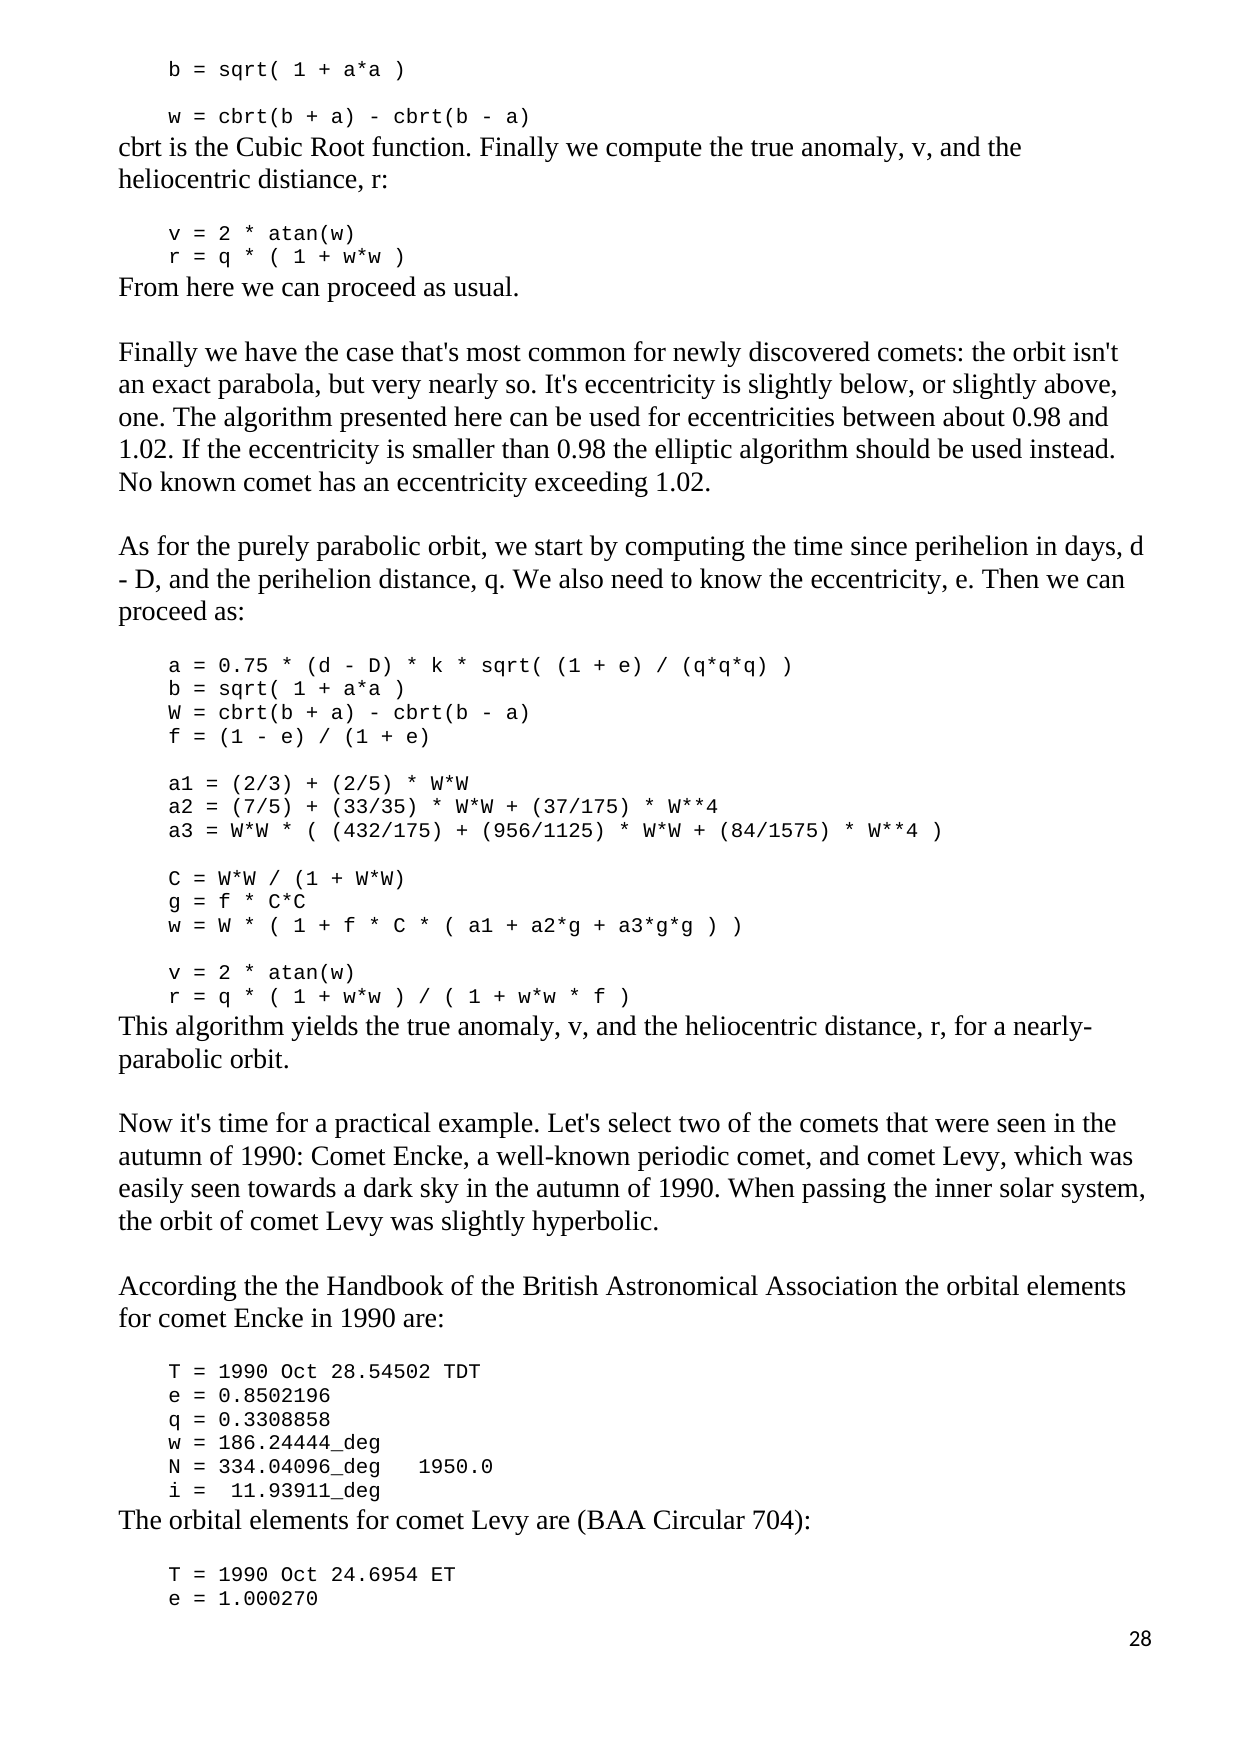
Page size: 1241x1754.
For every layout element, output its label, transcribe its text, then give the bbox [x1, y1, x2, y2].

text w = W * ( 1 + f * C * ( a1 + a2*g + a3*g*g ) ) [118, 915, 1152, 938]
text a2 = (7/5) + (33/35) * W*W + (37/175) * W**4 [118, 797, 1152, 820]
text b = sqrt( 1 + a*a ) [118, 678, 1152, 702]
text From here we can proceed as usual. Finally we have the case that's most common for newly discovered comets: the orbit isn't an exact parabola, but very nearly so. It's eccentricity is slightly below, or slightly above, one. The algorithm presented here can be used for eccentricities between about 0.98 and 1.02. If the eccentricity is smaller than 0.98 the elliptic algorithm should be used instead. No known comet has an eccentricity exceeding 1.02. As for the purely parabolic orbit, we start by computing the time since perihelion in days, d - D, and the perihelion distance, q. We also need to know the eccentricity, e. Then we can proceed as: [118, 270, 1152, 627]
text a3 = W*W * ( (432/175) + (956/1125) * W*W + (84/1575) * W**4 ) [118, 820, 1152, 844]
text b = sqrt( 1 + a*a ) [118, 59, 1152, 83]
text T = 1990 Oct 24.6954 ET [118, 1564, 1152, 1587]
text a1 = (2/3) + (2/5) * W*W [118, 773, 1152, 797]
text W = cbrt(b + a) - cbrt(b - a) [118, 702, 1152, 726]
text r = q * ( 1 + w*w ) [118, 247, 1152, 270]
text q = 0.3308858 [118, 1409, 1152, 1432]
text C = W*W / (1 + W*W) [118, 867, 1152, 891]
text w = cbrt(b + a) - cbrt(b - a) [118, 106, 1152, 130]
text v = 2 * atan(w) [118, 962, 1152, 986]
text v = 2 * atan(w) [118, 223, 1152, 247]
text e = 0.8502196 [118, 1385, 1152, 1409]
text The orbital elements for comet Levy are (BAA Circular 704): [118, 1503, 1152, 1536]
text e = 1.000270 [118, 1587, 1152, 1611]
text This algorithm yields the true anomaly, v, and the heliocentric distance, r, for a nearly-parabolic orbit. Now it's time for a practical example. Let's select two of the comets that were seen in the autumn of 1990: Comet Encke, a well-known periodic comet, and comet Levy, which was easily seen towards a dark sky in the autumn of 1990. When passing the inner solar system, the orbit of comet Levy was slightly hyperbolic. According the the Handbook of the British Astronomical Association the orbital elements for comet Encke in 1990 are: [118, 1009, 1152, 1333]
text T = 1990 Oct 28.54502 TDT [118, 1361, 1152, 1385]
text i = 11.93911_deg [118, 1480, 1152, 1503]
text g = f * C*C [118, 891, 1152, 915]
text r = q * ( 1 + w*w ) / ( 1 + w*w * f ) [118, 986, 1152, 1009]
text a = 0.75 * (d - D) * k * sqrt( (1 + e) / (q*q*q) ) [118, 655, 1152, 678]
text cbrt is the Cubic Root function. Finally we compute the true anomaly, v, and the heliocentric distiance, r: [118, 130, 1152, 195]
text f = (1 - e) / (1 + e) [118, 726, 1152, 749]
text w = 186.24444_deg [118, 1432, 1152, 1456]
text N = 334.04096_deg 1950.0 [118, 1456, 1152, 1480]
